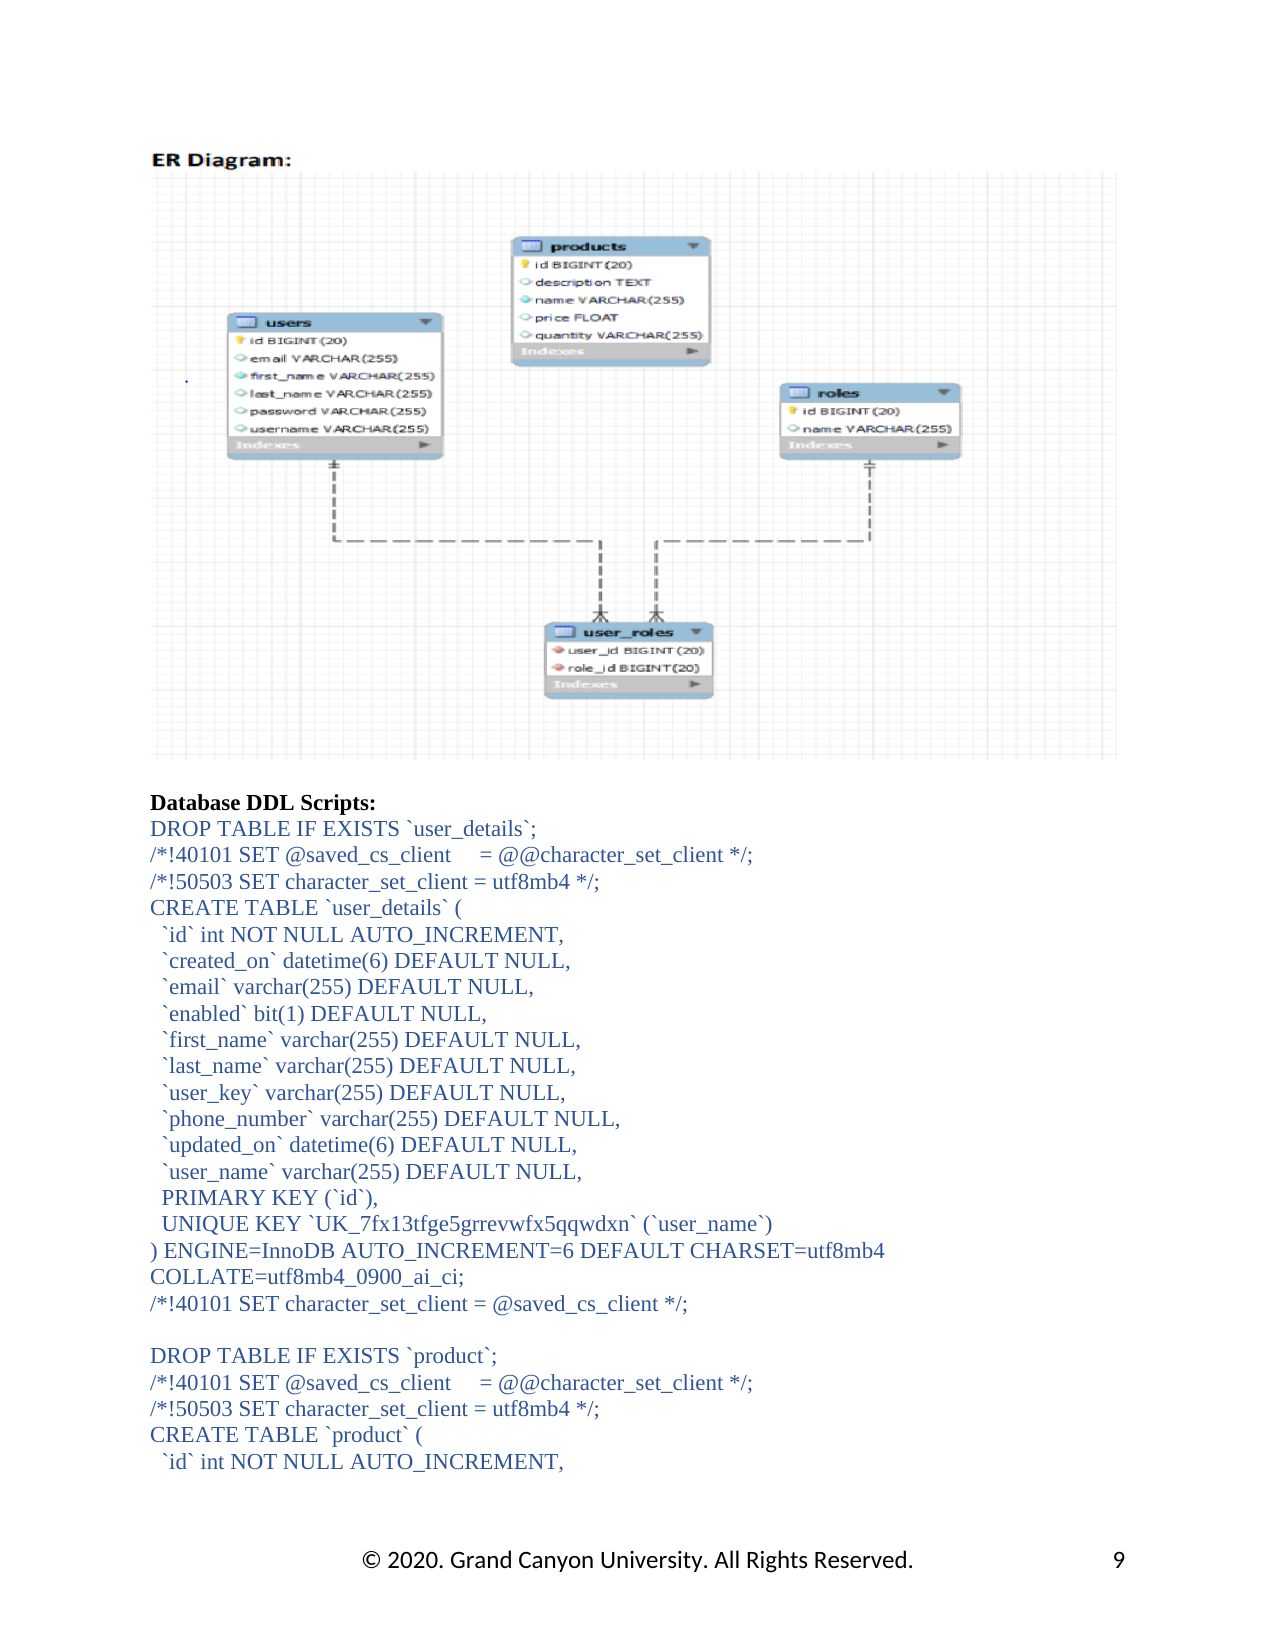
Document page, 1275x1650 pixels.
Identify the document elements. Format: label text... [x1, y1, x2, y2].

text `user_name` varchar(255) DEFAULT NULL, [150, 1158, 1125, 1184]
text Database DDL Scripts: [150, 789, 1125, 815]
text `id` int NOT NULL AUTO_INCREMENT, [150, 921, 1125, 947]
text /*!40101 SET character_set_client = @saved_cs_client */; [150, 1289, 1125, 1316]
text CREATE TABLE `user_details` ( [150, 894, 1125, 921]
text /*!50503 SET character_set_client = utf8mb4 */; [150, 1395, 1125, 1421]
text PRIMARY KEY (`id`), [150, 1184, 1125, 1211]
text `first_name` varchar(255) DEFAULT NULL, [150, 1026, 1125, 1052]
text `created_on` datetime(6) DEFAULT NULL, [150, 947, 1125, 973]
text DROP TABLE IF EXISTS `product`; [150, 1342, 1125, 1369]
text /*!50503 SET character_set_client = utf8mb4 */; [150, 868, 1125, 894]
text ) ENGINE=InnoDB AUTO_INCREMENT=6 DEFAULT CHARSET=utf8mb4 COLLATE=utf8mb4_0900_ai_ci; [150, 1237, 1125, 1289]
text /*!40101 SET @saved_cs_client = @@character_set_client */; [150, 842, 1125, 868]
text UNIQUE KEY `UK_7fx13tfge5grrevwfx5qqwdxn` (`user_name`) [150, 1211, 1125, 1237]
text `enabled` bit(1) DEFAULT NULL, [150, 1000, 1125, 1026]
text `phone_number` varchar(255) DEFAULT NULL, [150, 1105, 1125, 1131]
text CREATE TABLE `product` ( [150, 1421, 1125, 1448]
picture [150, 150, 1120, 763]
text `updated_on` datetime(6) DEFAULT NULL, [150, 1131, 1125, 1158]
text `last_name` varchar(255) DEFAULT NULL, [150, 1052, 1125, 1079]
text `user_key` varchar(255) DEFAULT NULL, [150, 1079, 1125, 1105]
text DROP TABLE IF EXISTS `user_details`; [150, 815, 1125, 842]
text `id` int NOT NULL AUTO_INCREMENT, [150, 1448, 1125, 1474]
text `email` varchar(255) DEFAULT NULL, [150, 973, 1125, 1000]
text /*!40101 SET @saved_cs_client = @@character_set_client */; [150, 1369, 1125, 1395]
